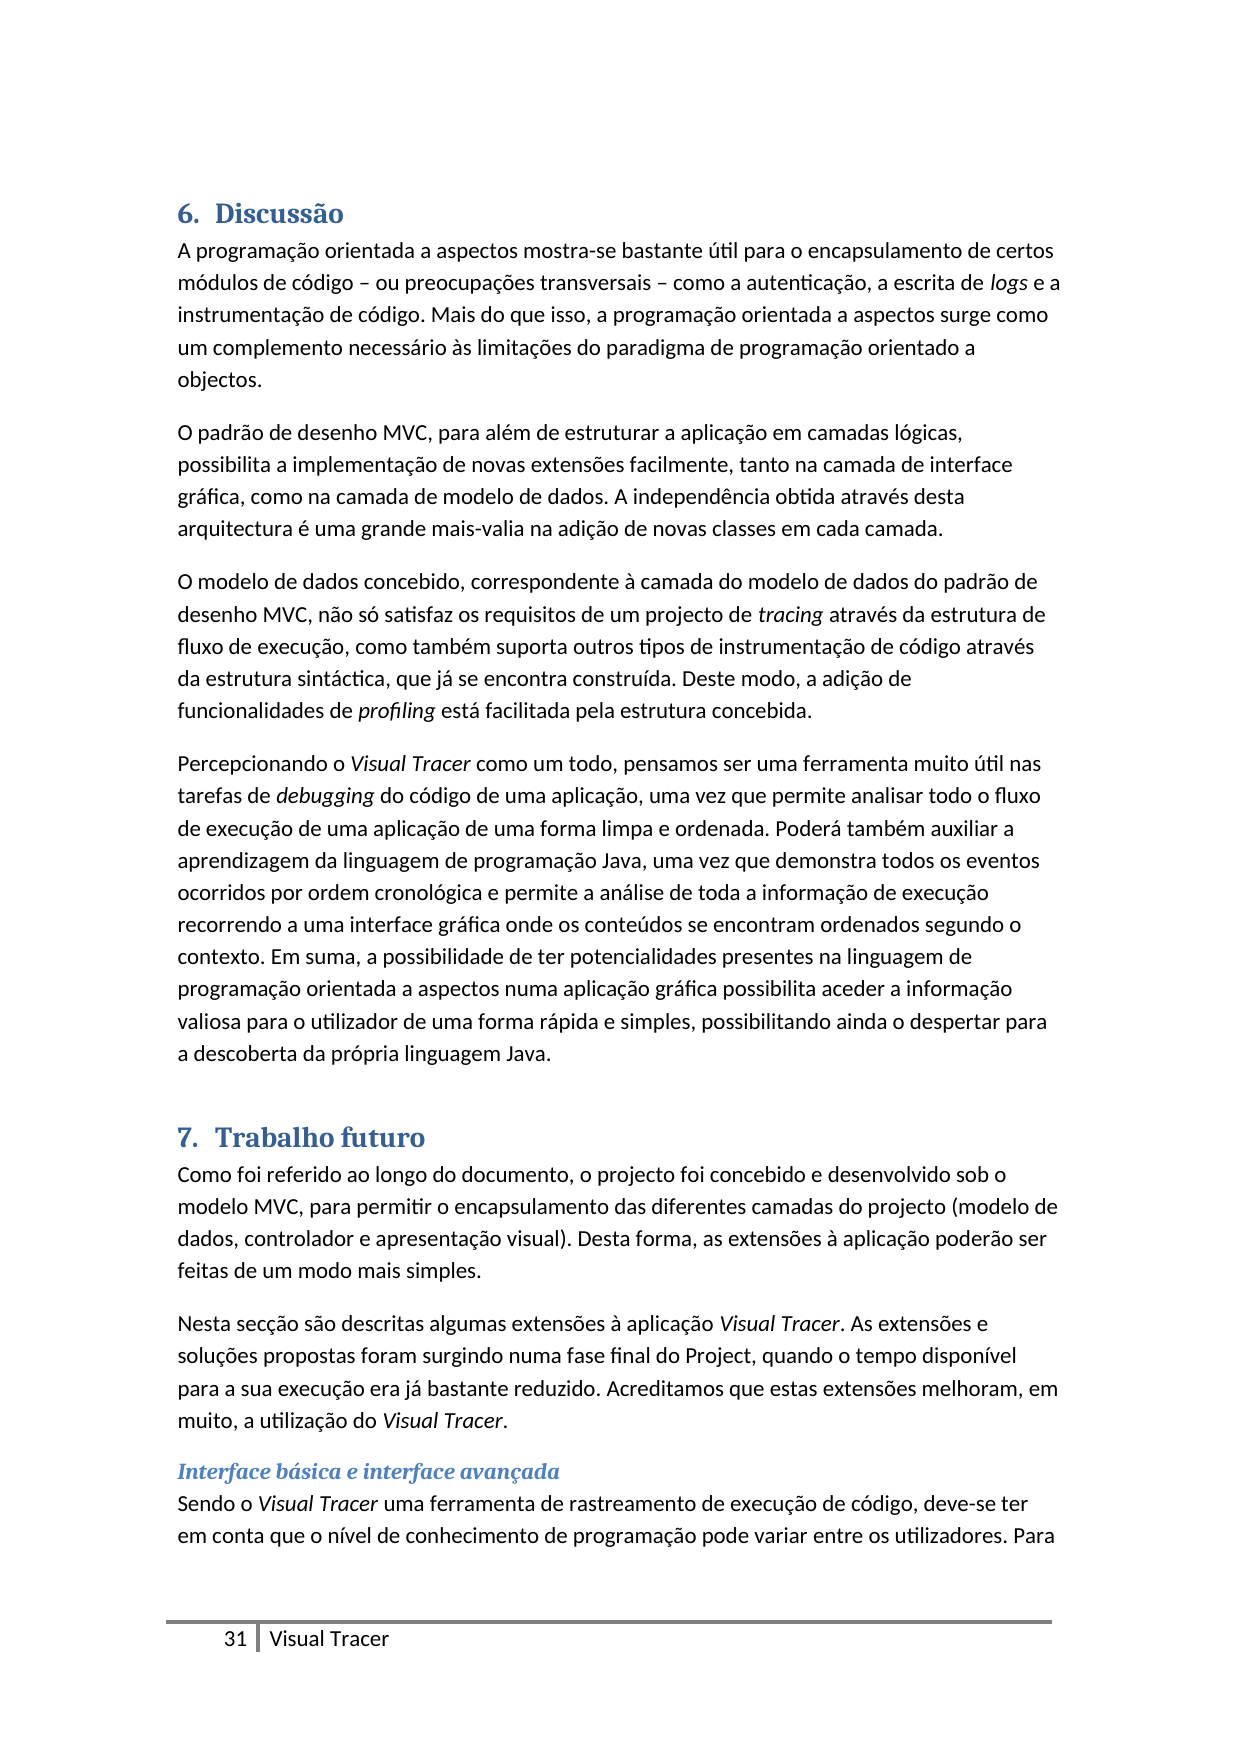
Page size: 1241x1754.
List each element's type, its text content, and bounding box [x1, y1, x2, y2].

subtitle Interface básica e interface avançada [177, 1459, 1063, 1485]
text Como foi referido ao longo do documento, o projecto foi concebido e desenvolvido sob o modelo MVC, para permitir o encapsulamento das diferentes camadas do projecto (modelo de dados, controlador e apresentação visual). Desta forma, as extensões à aplicação poderão ser feitas de um modo mais simples. [177, 1160, 1063, 1284]
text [177, 1489, 1063, 1549]
text A programação orientada a aspectos mostra-se bastante útil para o encapsulamento de certos módulos de código – ou preocupações transversais – como a autenticação, a escrita de logs e a instrumentação de código. Mais do que isso, a programação orientada a aspectos surge como um complemento necessário às limitações do paradigma de programação orientado a objectos. [177, 236, 1063, 393]
text Nesta secção são descritas algumas extensões à aplicação Visual Tracer. As extensões e soluções propostas foram surgindo numa fase final do Project, quando o tempo disponível para a sua execução era já bastante reduzido. Acreditamos que estas extensões melhoram, em muito, a utilização do Visual Tracer. [177, 1309, 1063, 1434]
subtitle Trabalho futuro [177, 1121, 1063, 1155]
text O padrão de desenho MVC, para além de estruturar a aplicação em camadas lógicas, possibilita a implementação de novas extensões facilmente, tanto na camada de interface gráfica, como na camada de modelo de dados. A independência obtida através desta arquitectura é uma grande mais-valia na adição de novas classes em cada camada. [177, 418, 1063, 542]
text Percepcionando o Visual Tracer como um todo, pensamos ser uma ferramenta muito útil nas tarefas de debugging do código de uma aplicação, uma vez que permite analisar todo o fluxo de execução de uma aplicação de uma forma limpa e ordenada. Poderá também auxiliar a aprendizagem da linguagem de programação Java, uma vez que demonstra todos os eventos ocorridos por ordem cronológica e permite a análise de toda a informação de execução recorrendo a uma interface gráfica onde os conteúdos se encontram ordenados segundo o contexto. Em suma, a possibilidade de ter potencialidades presentes na linguagem de programação orientada a aspectos numa aplicação gráfica possibilita aceder a informação valiosa para o utilizador de uma forma rápida e simples, possibilitando ainda o despertar para a descoberta da própria linguagem Java. [177, 749, 1063, 1067]
subtitle Discussão [177, 198, 1063, 231]
text O modelo de dados concebido, correspondente à camada do modelo de dados do padrão de desenho MVC, não só satisfaz os requisitos de um projecto de tracing através da estrutura de fluxo de execução, como também suporta outros tipos de instrumentação de código através da estrutura sintáctica, que já se encontra construída. Deste modo, a adição de funcionalidades de profiling está facilitada pela estrutura concebida. [177, 567, 1063, 724]
